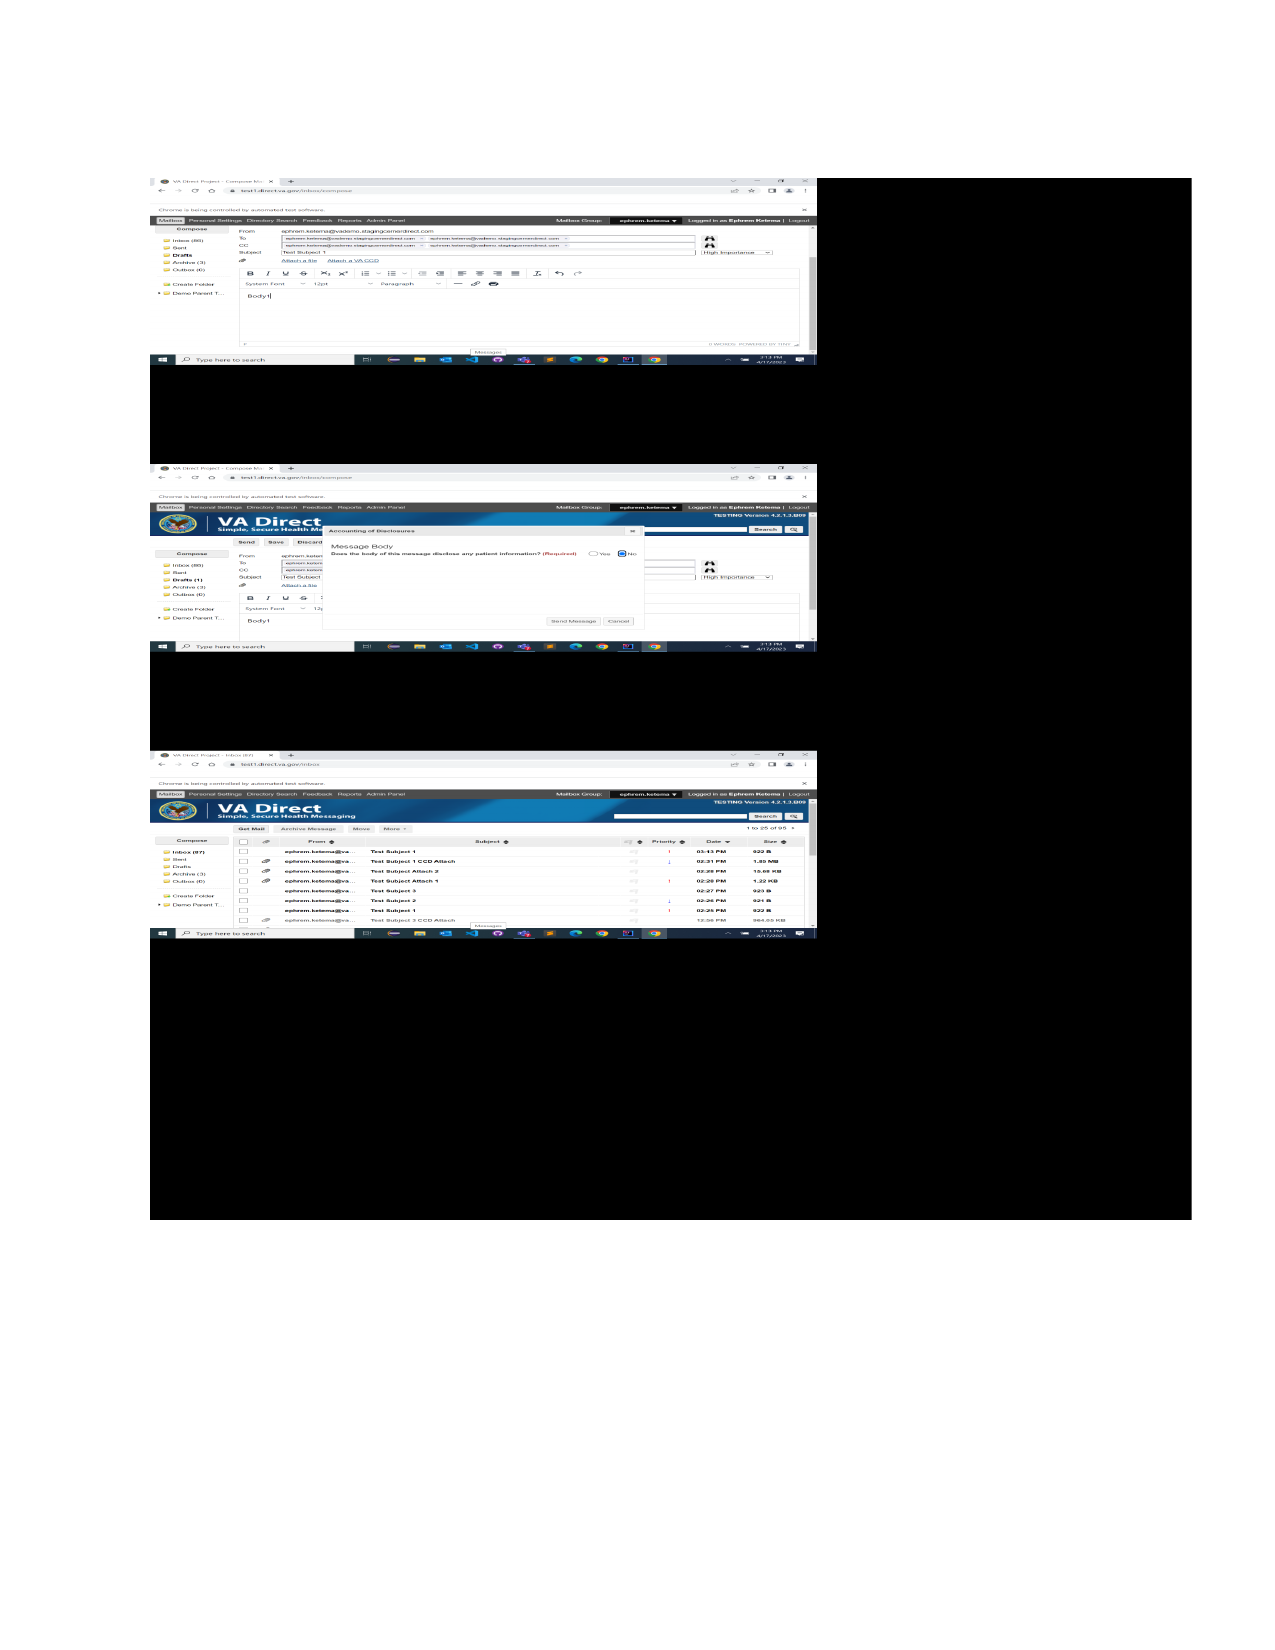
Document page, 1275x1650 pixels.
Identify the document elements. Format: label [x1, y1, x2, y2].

picture [150, 178, 1192, 1220]
